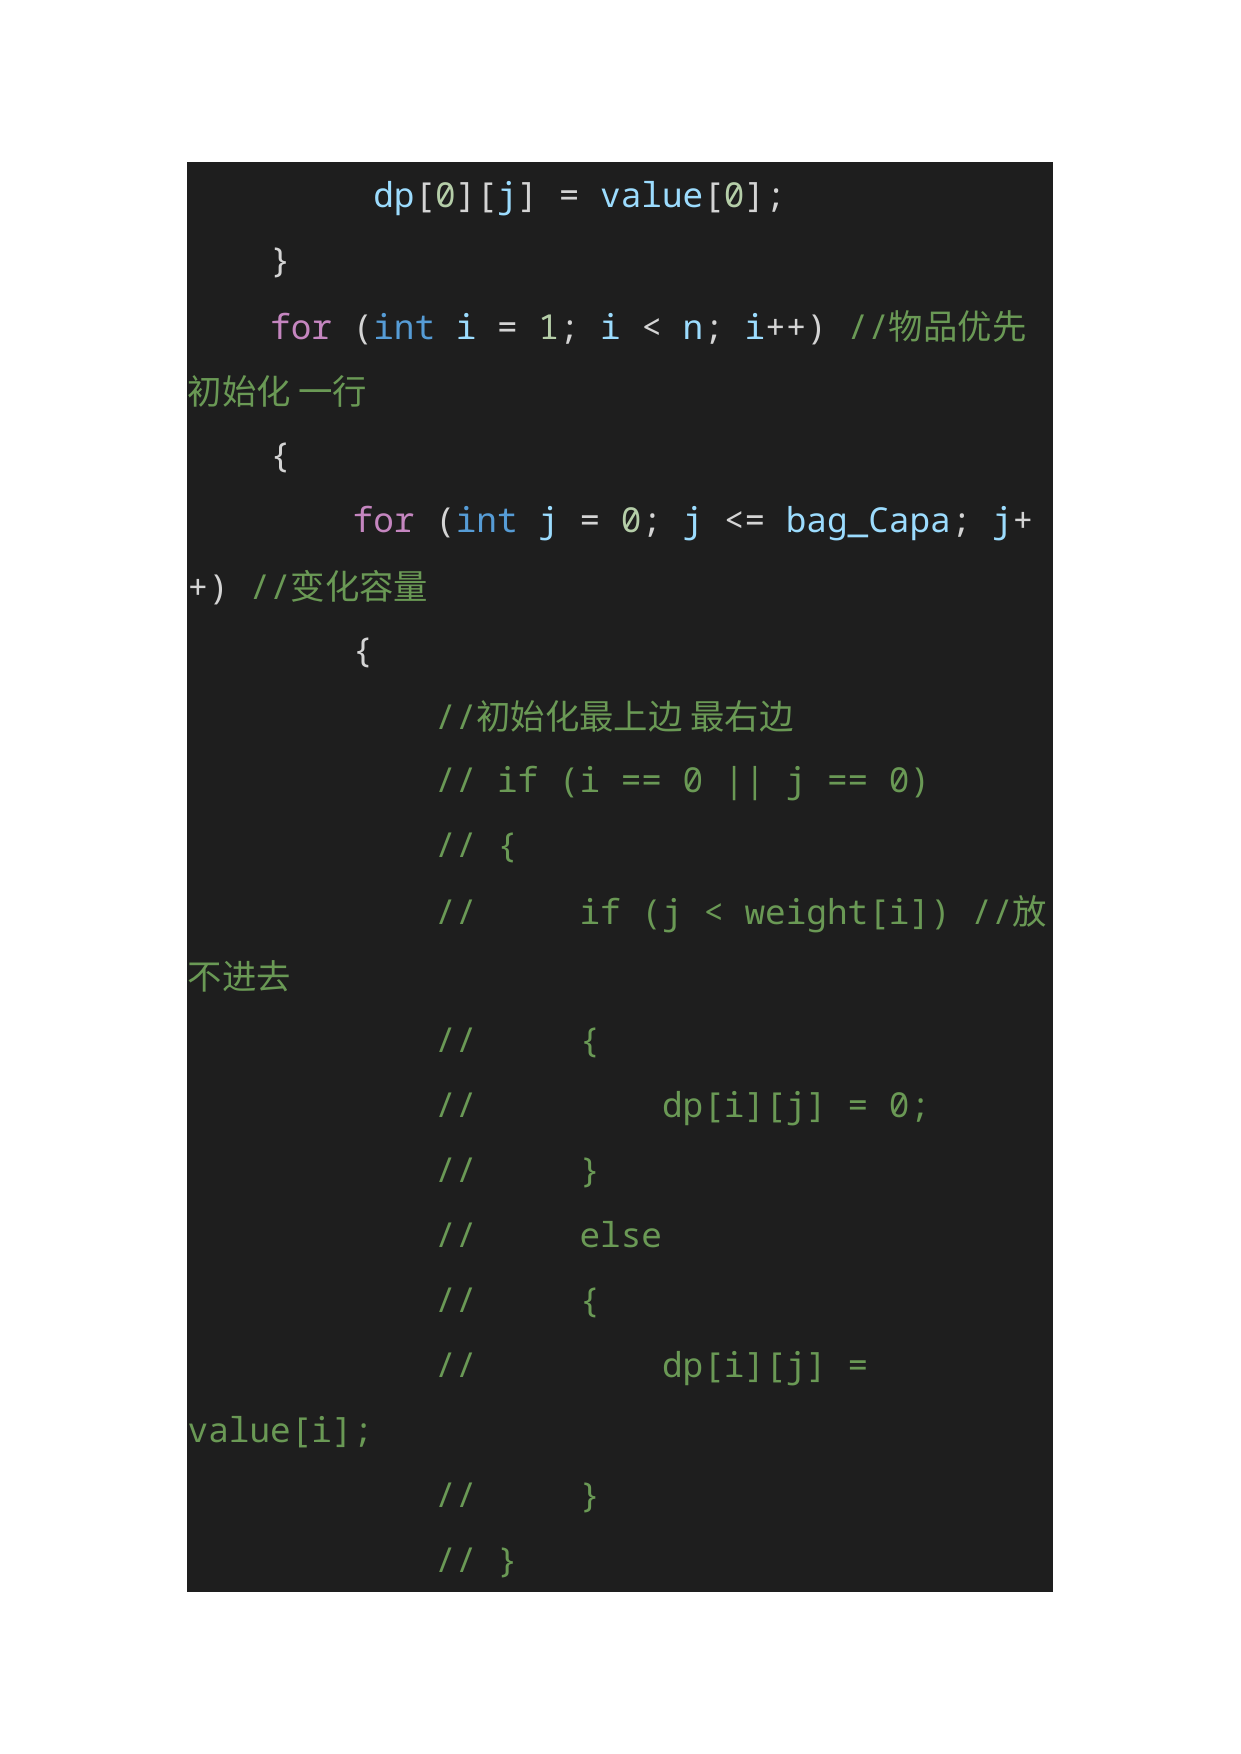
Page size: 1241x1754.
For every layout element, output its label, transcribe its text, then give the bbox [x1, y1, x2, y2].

text // { [187, 1267, 1053, 1332]
text for (int i = 1; i < n; i++) //物品优先 初始化 一行 [187, 292, 1053, 422]
text //初始化最上边 最右边 [187, 682, 1053, 747]
text } [187, 227, 1053, 292]
text // dp[i][j] = 0; [187, 1072, 1053, 1137]
text for (int j = 0; j <= bag_Capa; j++) //变化容量 [187, 487, 1053, 617]
text // } [187, 1137, 1053, 1202]
text // else [187, 1202, 1053, 1267]
text // dp[i][j] = value[i]; [187, 1332, 1053, 1462]
text dp[0][j] = value[0]; [187, 162, 1053, 227]
text // } [187, 1527, 1053, 1592]
text // { [187, 1007, 1053, 1072]
text // } [187, 1462, 1053, 1527]
text // if (j < weight[i]) //放不进去 [187, 877, 1053, 1007]
text { [187, 422, 1053, 487]
text { [187, 617, 1053, 682]
text // { [187, 812, 1053, 877]
text // if (i == 0 || j == 0) [187, 747, 1053, 812]
